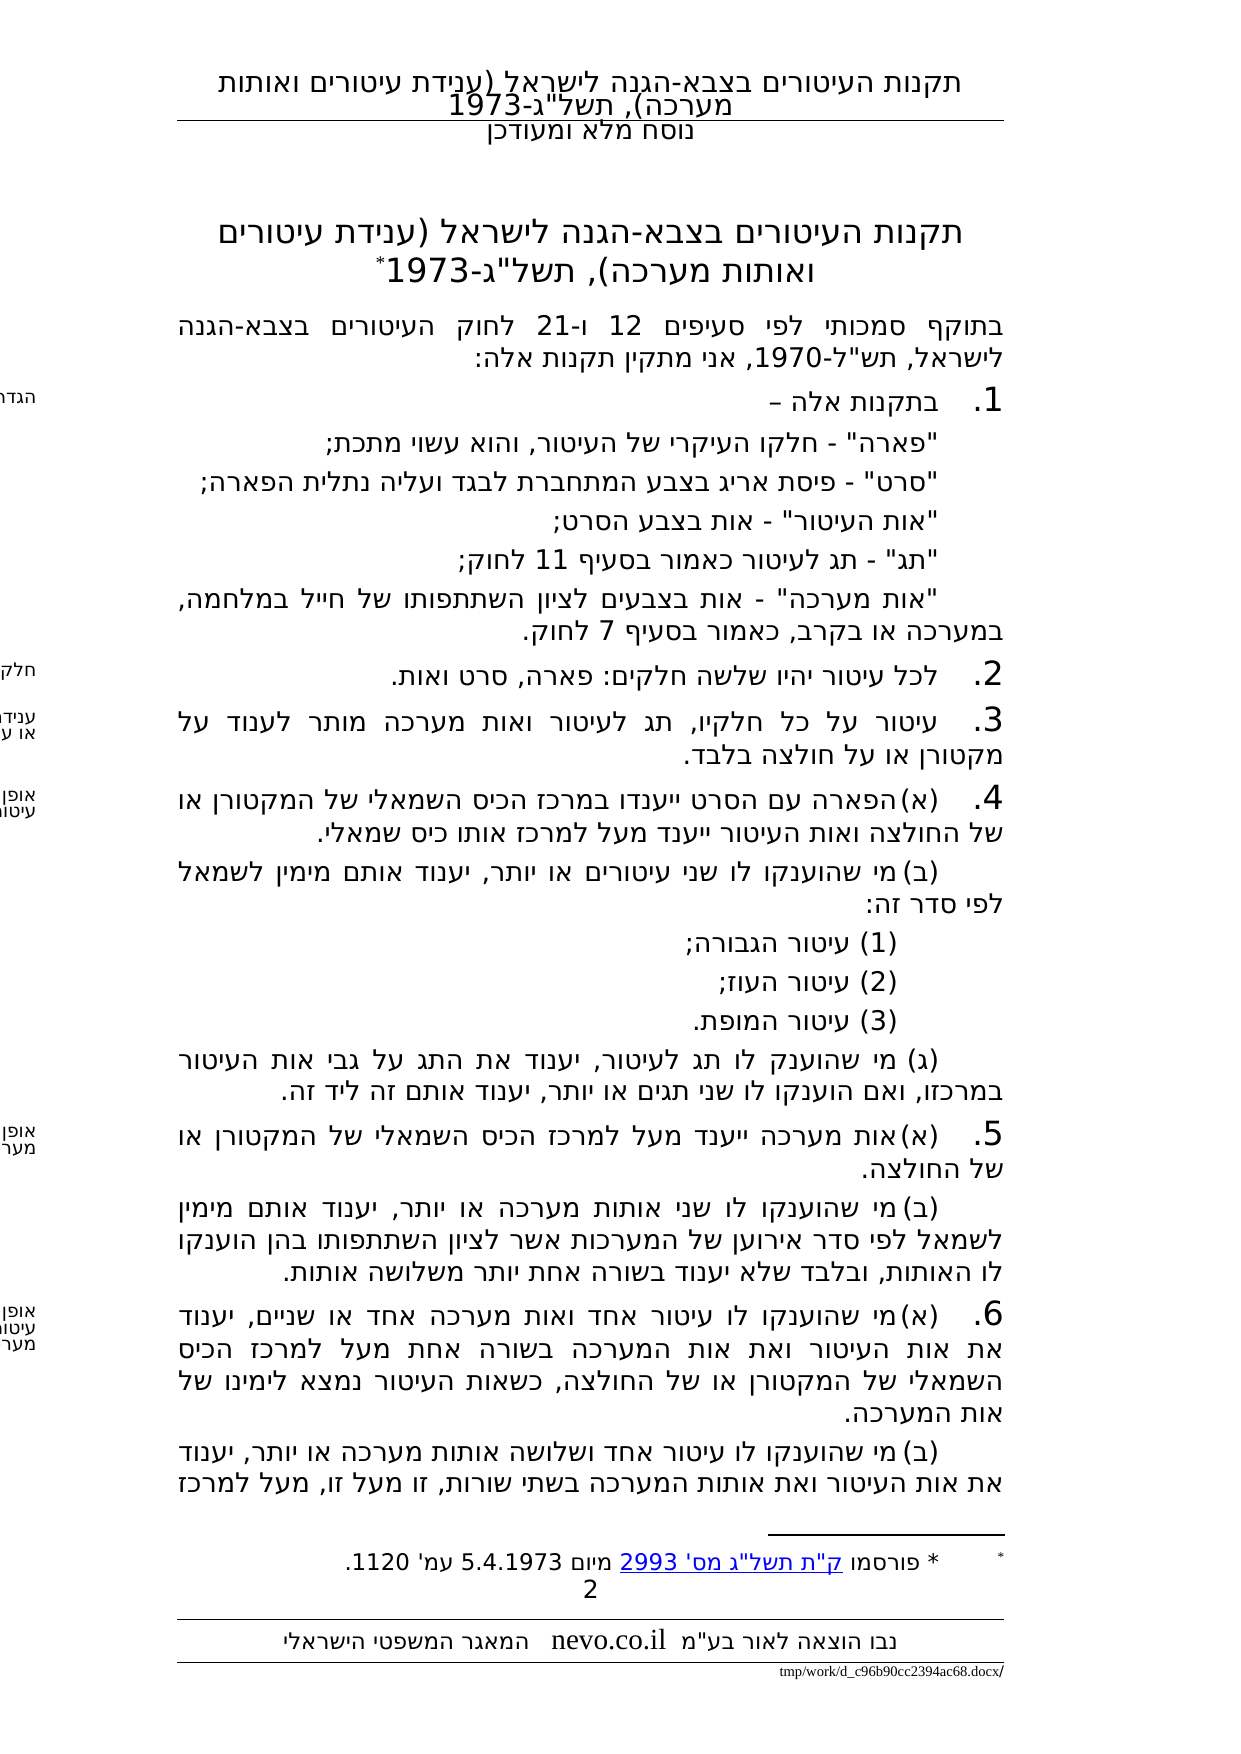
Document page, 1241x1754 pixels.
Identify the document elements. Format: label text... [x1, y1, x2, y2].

text 1. בתקנות אלה – [177, 381, 1004, 420]
text 2. לכל עיטור יהיו שלשה חלקים: פארה, סרט ואות. [177, 654, 1004, 693]
text "פארה" - חלקו העיקרי של העיטור, והוא עשוי מתכת; [177, 427, 1004, 459]
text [177, 1436, 1004, 1499]
text (ב) מי שהוענקו לו שני עיטורים או יותר, יענוד אותם מימין לשמאל לפי סדר זה: [177, 856, 1004, 919]
text בתוקף סמכותי לפי סעיפים 12 ו-21 לחוק העיטורים בצבא-הגנה לישראל, תש"ל-1970, אני מתקין תקנות אלה: [177, 310, 1004, 373]
text תקנות העיטורים בצבא-הגנה לישראל (ענידת עיטורים ואותות מערכה), תשל"ג-1973* [177, 212, 1004, 290]
text "סרט" - פיסת אריג בצבע המתחברת לבגד ועליה נתלית הפארה; [177, 466, 1004, 498]
text (3) עיטור המופת. [177, 1005, 898, 1037]
text 3. עיטור על כל חלקיו, תג לעיטור ואות מערכה מותר לענוד על מקטורן או על חולצה בלבד. [177, 701, 1004, 771]
text 6. (א) מי שהוענקו לו עיטור אחד ואות מערכה אחד או שניים, יענוד את אות העיטור ואת אות המערכה בשורה אחת מעל למרכז הכיס השמאלי של המקטורן או של החולצה, כשאות העיטור נמצא לימינו של אות המערכה. [177, 1295, 1004, 1428]
text (2) עיטור העוז; [177, 966, 898, 998]
text (ב) מי שהוענקו לו שני אותות מערכה או יותר, יענוד אותם מימין לשמאל לפי סדר אירוען של המערכות אשר לציון השתתפותו בהן הוענקו לו האותות, ובלבד שלא יענוד בשורה אחת יותר משלושה אותות. [177, 1193, 1004, 1287]
text "תג" - תג לעיטור כאמור בסעיף 11 לחוק; [177, 544, 1004, 576]
text "אות מערכה" - אות בצבעים לציון השתתפותו של חייל במלחמה, במערכה או בקרב, כאמור בסעיף 7 לחוק. [177, 583, 1004, 647]
text "אות העיטור" - אות בצבע הסרט; [177, 505, 1004, 537]
text 5. (א) אות מערכה ייענד מעל למרכז הכיס השמאלי של המקטורן או של החולצה. [177, 1115, 1004, 1185]
text (1) עיטור הגבורה; [177, 927, 898, 958]
text 4. (א) הפארה עם הסרט ייענדו במרכז הכיס השמאלי של המקטורן או של החולצה ואות העיטור ייענד מעל למרכז אותו כיס שמאלי. [177, 778, 1004, 849]
text (ג) מי שהוענק לו תג לעיטור, יענוד את התג על גבי אות העיטור במרכזו, ואם הוענקו לו שני תגים או יותר, יענוד אותם זה ליד זה. [177, 1044, 1004, 1107]
